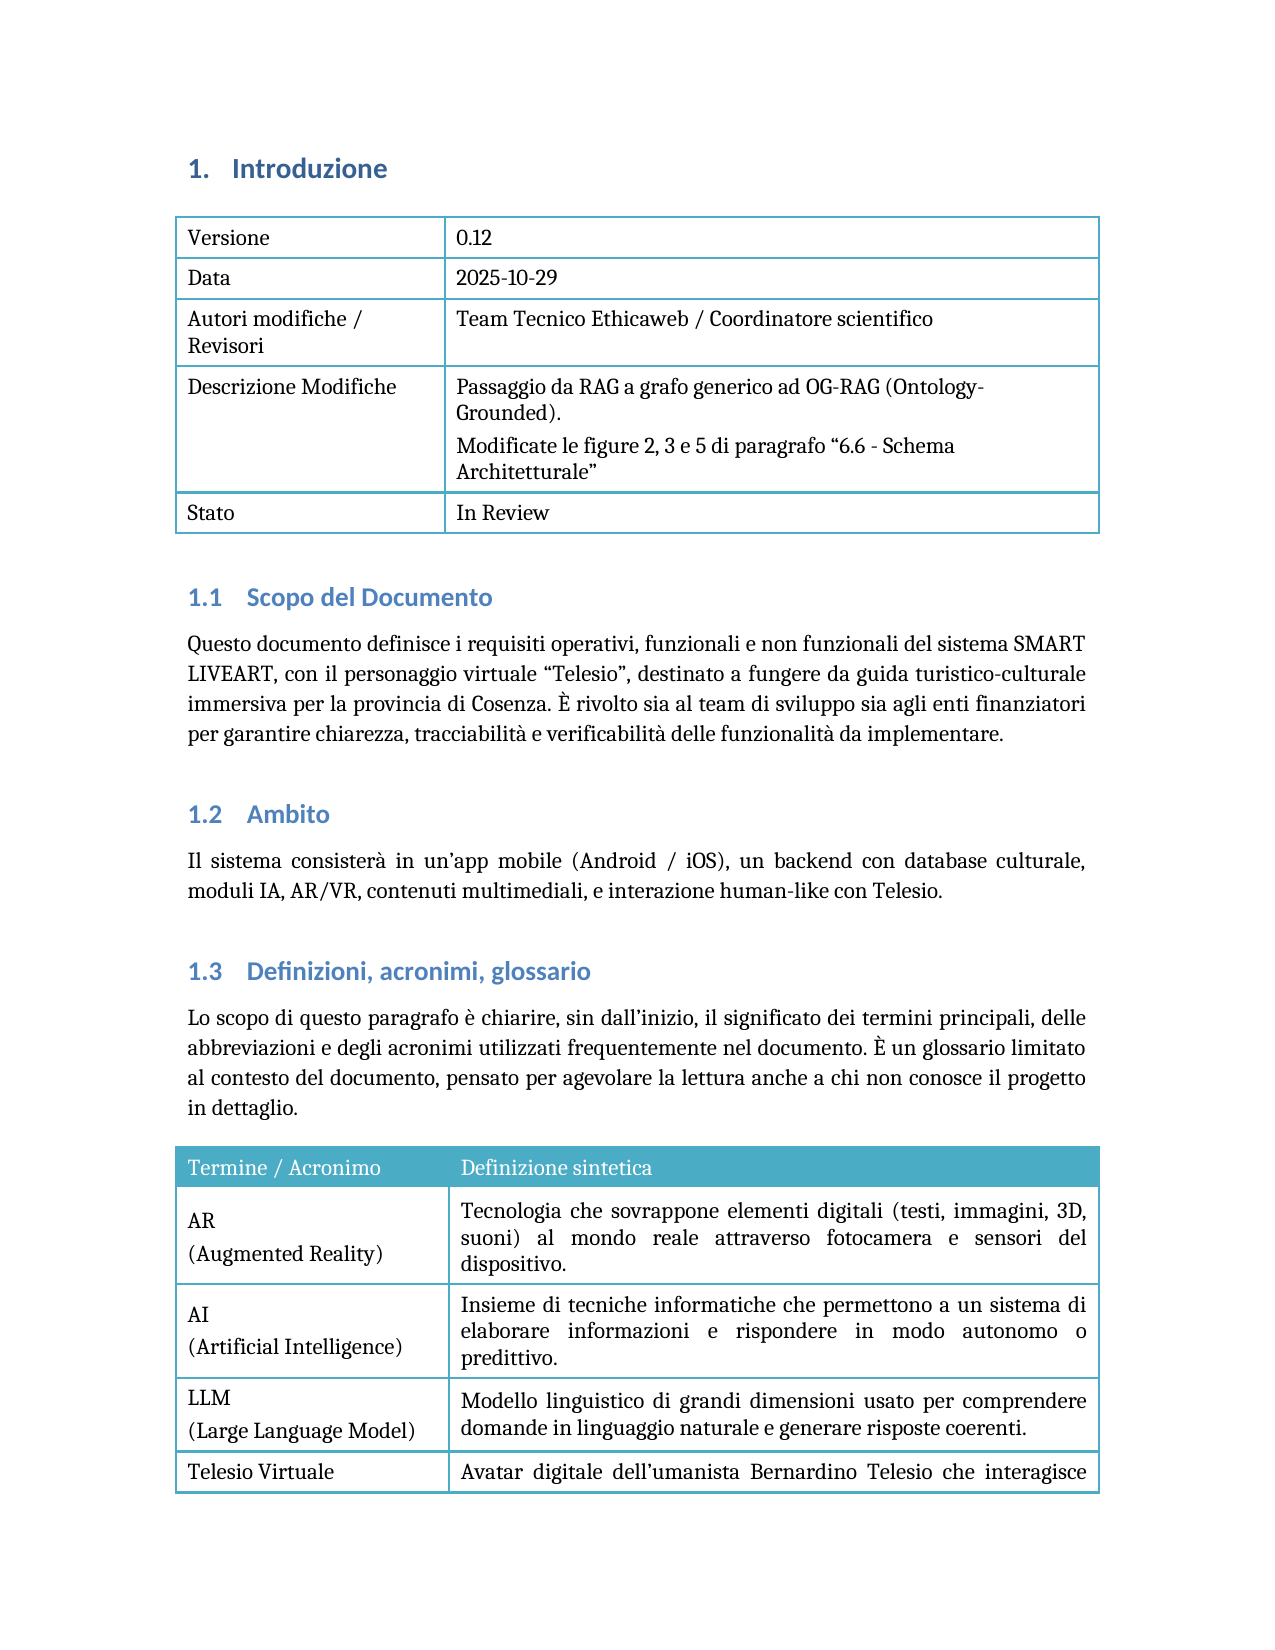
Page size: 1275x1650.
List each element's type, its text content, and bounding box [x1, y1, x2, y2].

table_cell 2025-10-29 [446, 259, 1098, 298]
table_header Versione [177, 218, 444, 257]
table_header 0.12 [446, 218, 1098, 257]
subtitle Definizioni, acronimi, glossario [187, 954, 1087, 987]
table_cell In Review [446, 494, 1098, 532]
subtitle Scopo del Documento [187, 580, 1087, 613]
table_header Definizione sintetica [450, 1148, 1098, 1187]
table_cell AI (Artificial Intelligence) [177, 1285, 448, 1377]
table_cell Team Tecnico Ethicaweb / Coordinatore scientifico [446, 300, 1098, 365]
table_header Termine / Acronimo [177, 1148, 448, 1187]
text Questo documento definisce i requisiti operativi, funzionali e non funzionali del sistema SMART LIVEART, con il personaggio virtuale “Telesio”, destinato a fungere da guida turistico-culturale immersiva per la provincia di Cosenza. È rivolto sia al team di sviluppo sia agli enti finanziatori per garantire chiarezza, tracciabilità e verificabilità delle funzionalità da implementare. [187, 631, 1087, 748]
subtitle Ambito [187, 797, 1087, 830]
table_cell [450, 1453, 1098, 1491]
text Lo scopo di questo paragrafo è chiarire, sin dall’inizio, il significato dei termini principali, delle abbreviazioni e degli acronimi utilizzati frequentemente nel documento. È un glossario limitato al contesto del documento, pensato per agevolare la lettura anche a chi non conosce il progetto in dettaglio. [187, 1004, 1087, 1121]
table_cell Telesio Virtuale [177, 1453, 448, 1491]
table_cell Passaggio da RAG a grafo generico ad OG-RAG (Ontology-Grounded). Modificate le figure 2, 3 e 5 di paragrafo “6.6 - Schema Architetturale” [446, 367, 1098, 491]
table_cell Stato [177, 494, 444, 532]
table_cell Tecnologia che sovrappone elementi digitali (testi, immagini, 3D, suoni) al mondo reale attraverso fotocamera e sensori del dispositivo. [450, 1192, 1098, 1283]
table_cell Data [177, 259, 444, 298]
table_cell Insieme di tecniche informatiche che permettono a un sistema di elaborare informazioni e rispondere in modo autonomo o predittivo. [450, 1285, 1098, 1377]
table_cell Modello linguistico di grandi dimensioni usato per comprendere domande in linguaggio naturale e generare risposte coerenti. [450, 1379, 1098, 1450]
table_cell Autori modifiche / Revisori [177, 300, 444, 365]
subtitle Introduzione [187, 150, 1087, 186]
table_cell Descrizione Modifiche [177, 367, 444, 491]
table_cell LLM (Large Language Model) [177, 1379, 448, 1450]
text Il sistema consisterà in un’app mobile (Android / iOS), un backend con database culturale, moduli IA, AR/VR, contenuti multimediali, e interazione human-like con Telesio. [187, 848, 1087, 904]
table_cell AR (Augmented Reality) [177, 1192, 448, 1283]
